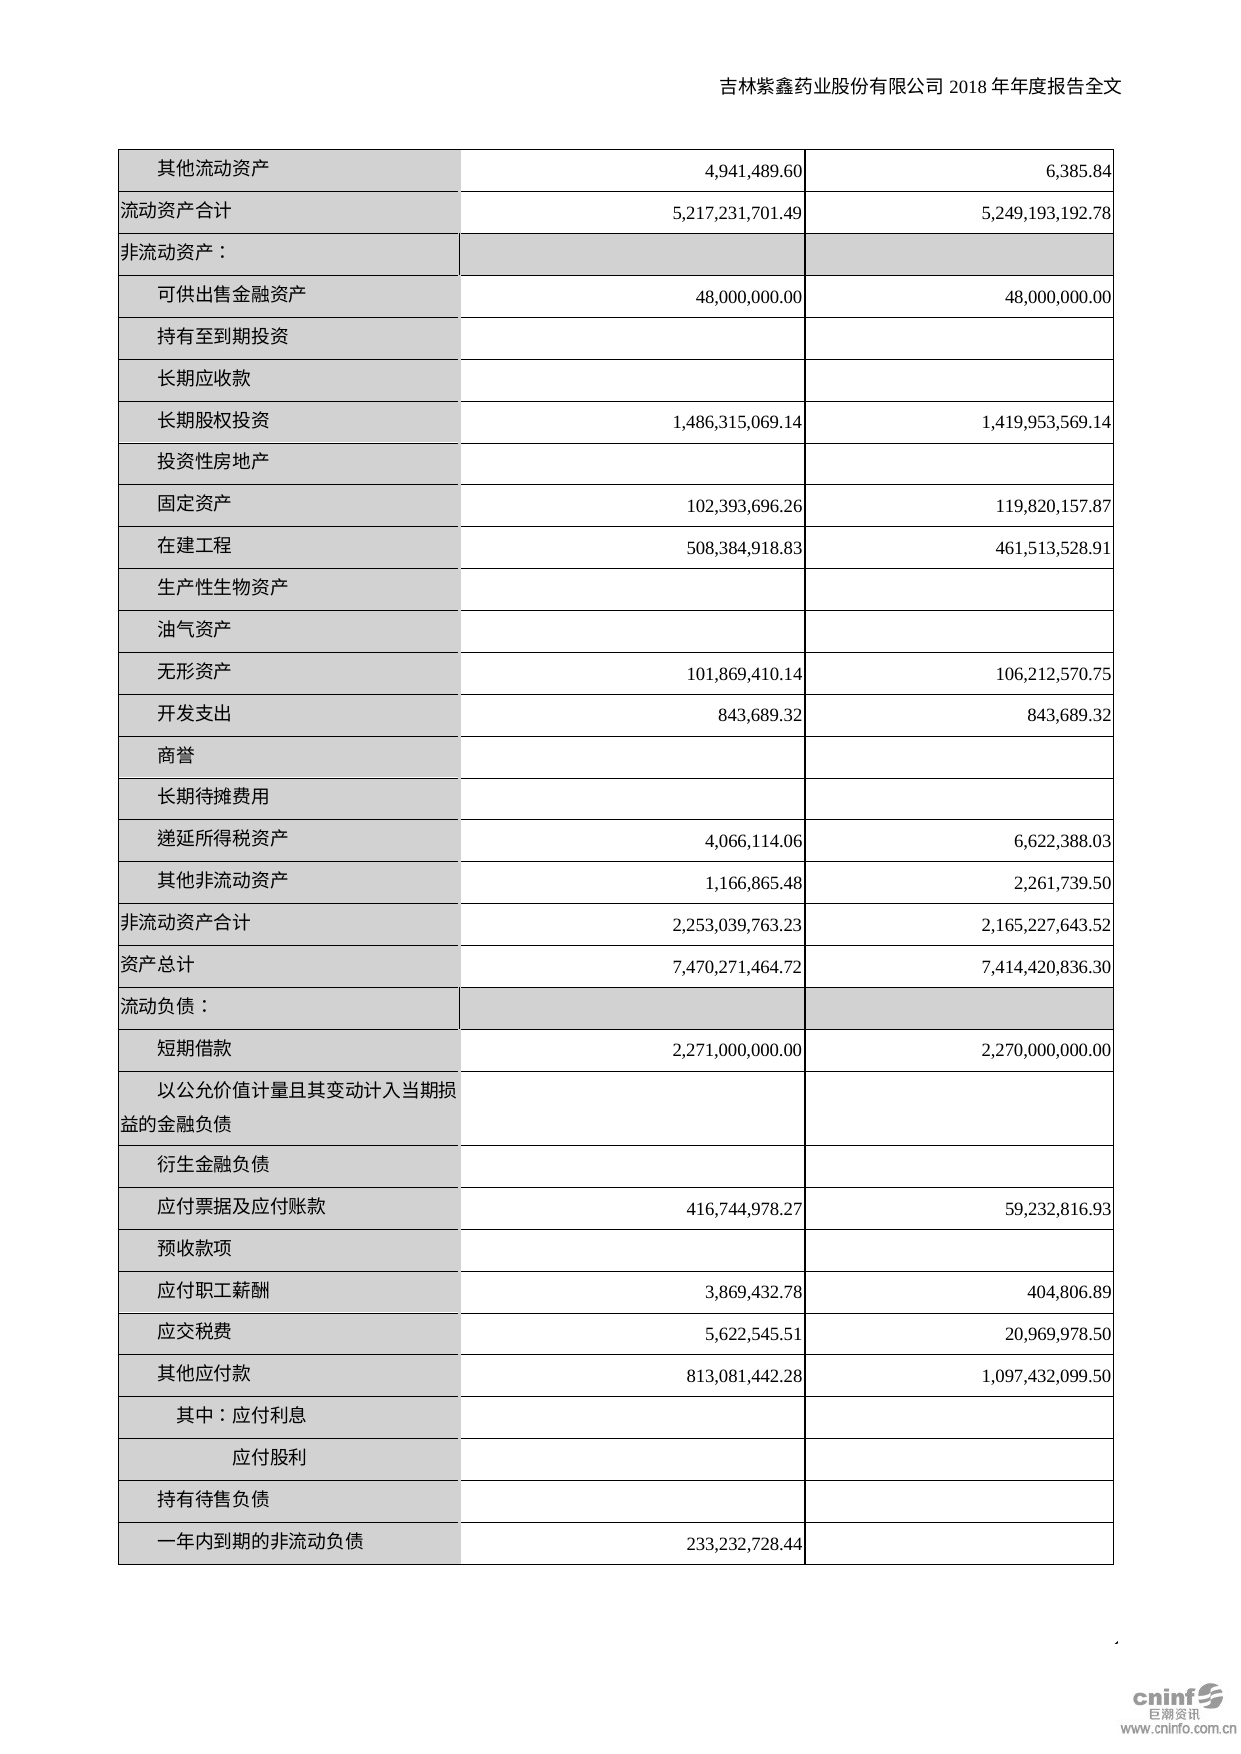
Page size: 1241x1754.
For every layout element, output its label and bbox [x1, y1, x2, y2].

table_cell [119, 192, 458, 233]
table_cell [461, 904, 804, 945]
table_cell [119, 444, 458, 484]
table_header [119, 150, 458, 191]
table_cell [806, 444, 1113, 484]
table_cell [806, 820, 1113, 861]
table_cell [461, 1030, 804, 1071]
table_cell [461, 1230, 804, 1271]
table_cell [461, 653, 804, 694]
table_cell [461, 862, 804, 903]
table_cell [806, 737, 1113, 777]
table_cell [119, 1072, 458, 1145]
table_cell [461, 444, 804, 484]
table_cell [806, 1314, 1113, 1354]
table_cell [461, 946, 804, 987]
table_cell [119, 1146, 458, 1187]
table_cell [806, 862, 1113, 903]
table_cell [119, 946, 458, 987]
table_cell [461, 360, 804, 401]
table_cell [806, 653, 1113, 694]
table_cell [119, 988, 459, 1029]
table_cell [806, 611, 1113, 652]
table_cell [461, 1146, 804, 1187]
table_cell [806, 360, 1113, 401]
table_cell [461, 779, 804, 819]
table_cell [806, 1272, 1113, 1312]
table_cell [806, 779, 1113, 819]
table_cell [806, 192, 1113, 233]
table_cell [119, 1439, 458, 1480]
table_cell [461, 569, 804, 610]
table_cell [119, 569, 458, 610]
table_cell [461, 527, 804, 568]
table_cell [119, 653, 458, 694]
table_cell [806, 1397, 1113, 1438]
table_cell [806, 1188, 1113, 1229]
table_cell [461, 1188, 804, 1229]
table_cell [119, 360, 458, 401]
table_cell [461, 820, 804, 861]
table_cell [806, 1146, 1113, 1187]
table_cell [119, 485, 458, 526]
picture [1115, 1680, 1240, 1737]
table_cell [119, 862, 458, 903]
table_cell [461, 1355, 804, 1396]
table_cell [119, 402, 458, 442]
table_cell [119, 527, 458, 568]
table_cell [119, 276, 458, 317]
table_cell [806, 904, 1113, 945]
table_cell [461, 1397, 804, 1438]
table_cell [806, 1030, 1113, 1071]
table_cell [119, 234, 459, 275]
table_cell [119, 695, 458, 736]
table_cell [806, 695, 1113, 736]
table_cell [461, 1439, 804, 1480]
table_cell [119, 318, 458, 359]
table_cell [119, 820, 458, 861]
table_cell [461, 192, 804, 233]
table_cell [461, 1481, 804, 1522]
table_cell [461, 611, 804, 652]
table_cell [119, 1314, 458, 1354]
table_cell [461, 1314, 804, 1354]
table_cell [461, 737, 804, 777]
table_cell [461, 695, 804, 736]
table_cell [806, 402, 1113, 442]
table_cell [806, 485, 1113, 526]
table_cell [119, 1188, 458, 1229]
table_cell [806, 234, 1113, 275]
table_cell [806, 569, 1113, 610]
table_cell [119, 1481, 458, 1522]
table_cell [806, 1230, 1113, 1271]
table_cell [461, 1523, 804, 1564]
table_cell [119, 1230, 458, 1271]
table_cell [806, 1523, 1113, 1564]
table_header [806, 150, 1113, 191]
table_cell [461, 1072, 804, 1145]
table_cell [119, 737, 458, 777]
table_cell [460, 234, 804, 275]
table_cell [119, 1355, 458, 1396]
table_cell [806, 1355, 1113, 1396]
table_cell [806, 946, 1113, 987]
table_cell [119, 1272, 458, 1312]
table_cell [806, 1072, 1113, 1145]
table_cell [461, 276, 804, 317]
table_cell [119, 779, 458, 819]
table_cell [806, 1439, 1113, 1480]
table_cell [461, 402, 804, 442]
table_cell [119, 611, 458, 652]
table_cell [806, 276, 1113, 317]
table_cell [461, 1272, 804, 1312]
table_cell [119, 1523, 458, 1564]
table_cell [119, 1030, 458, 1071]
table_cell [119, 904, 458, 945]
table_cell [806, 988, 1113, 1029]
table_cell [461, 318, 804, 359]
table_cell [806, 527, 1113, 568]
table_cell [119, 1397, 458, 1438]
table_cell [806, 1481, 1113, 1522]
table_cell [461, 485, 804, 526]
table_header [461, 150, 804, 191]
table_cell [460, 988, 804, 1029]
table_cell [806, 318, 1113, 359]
